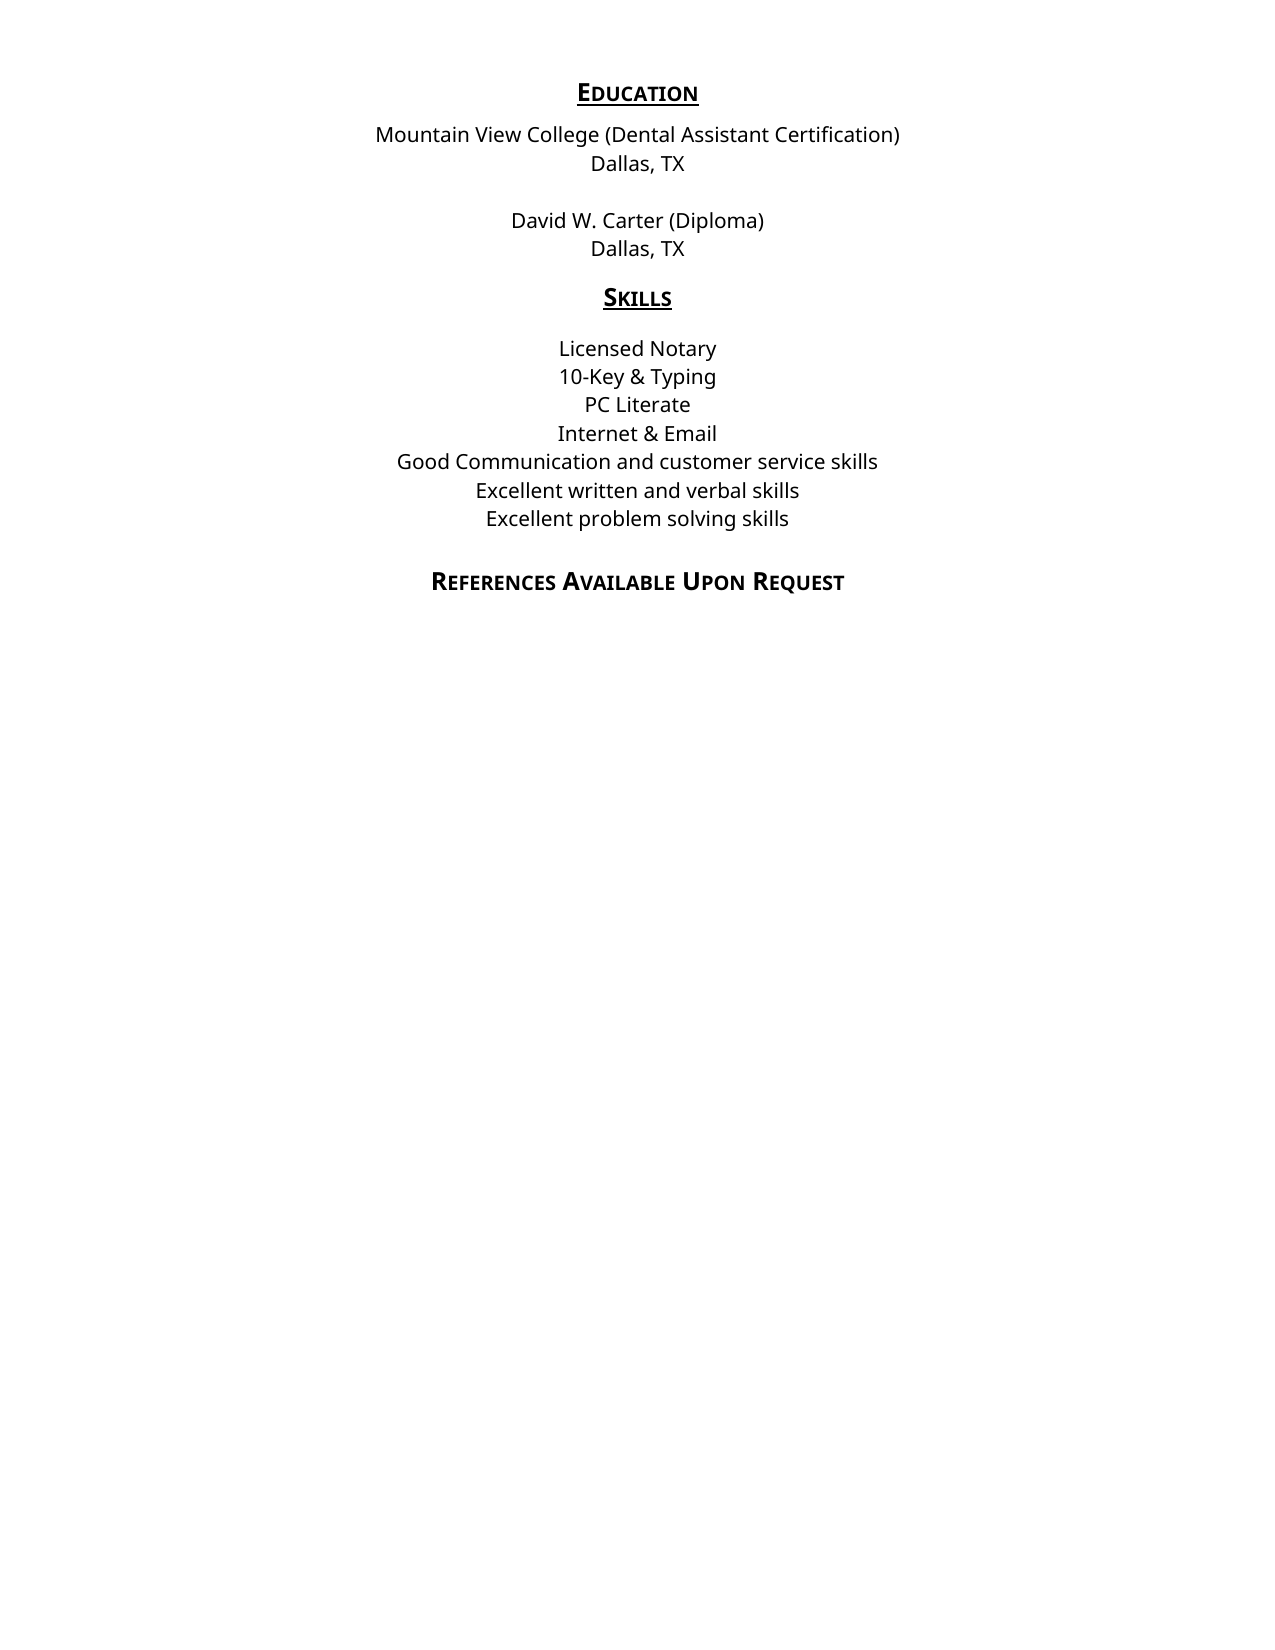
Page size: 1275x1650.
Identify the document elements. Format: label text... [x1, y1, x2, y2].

text References Available Upon Request [75, 564, 1200, 598]
text Mountain View College (Dental Assistant Certification) [75, 120, 1200, 149]
text Dallas, TX [75, 234, 1200, 263]
text PC Literate [75, 391, 1200, 419]
text Excellent problem solving skills [75, 504, 1200, 533]
text Education [75, 75, 1200, 109]
text David W. Carter (Diploma) [75, 206, 1200, 234]
text Good Communication and customer service skills [75, 447, 1200, 476]
text Internet & Email [75, 419, 1200, 447]
text Skills [75, 280, 1200, 314]
text Excellent written and verbal skills [75, 476, 1200, 504]
text Licensed Notary [75, 334, 1200, 362]
text 10-Key & Typing [75, 362, 1200, 391]
text Dallas, TX [75, 149, 1200, 177]
